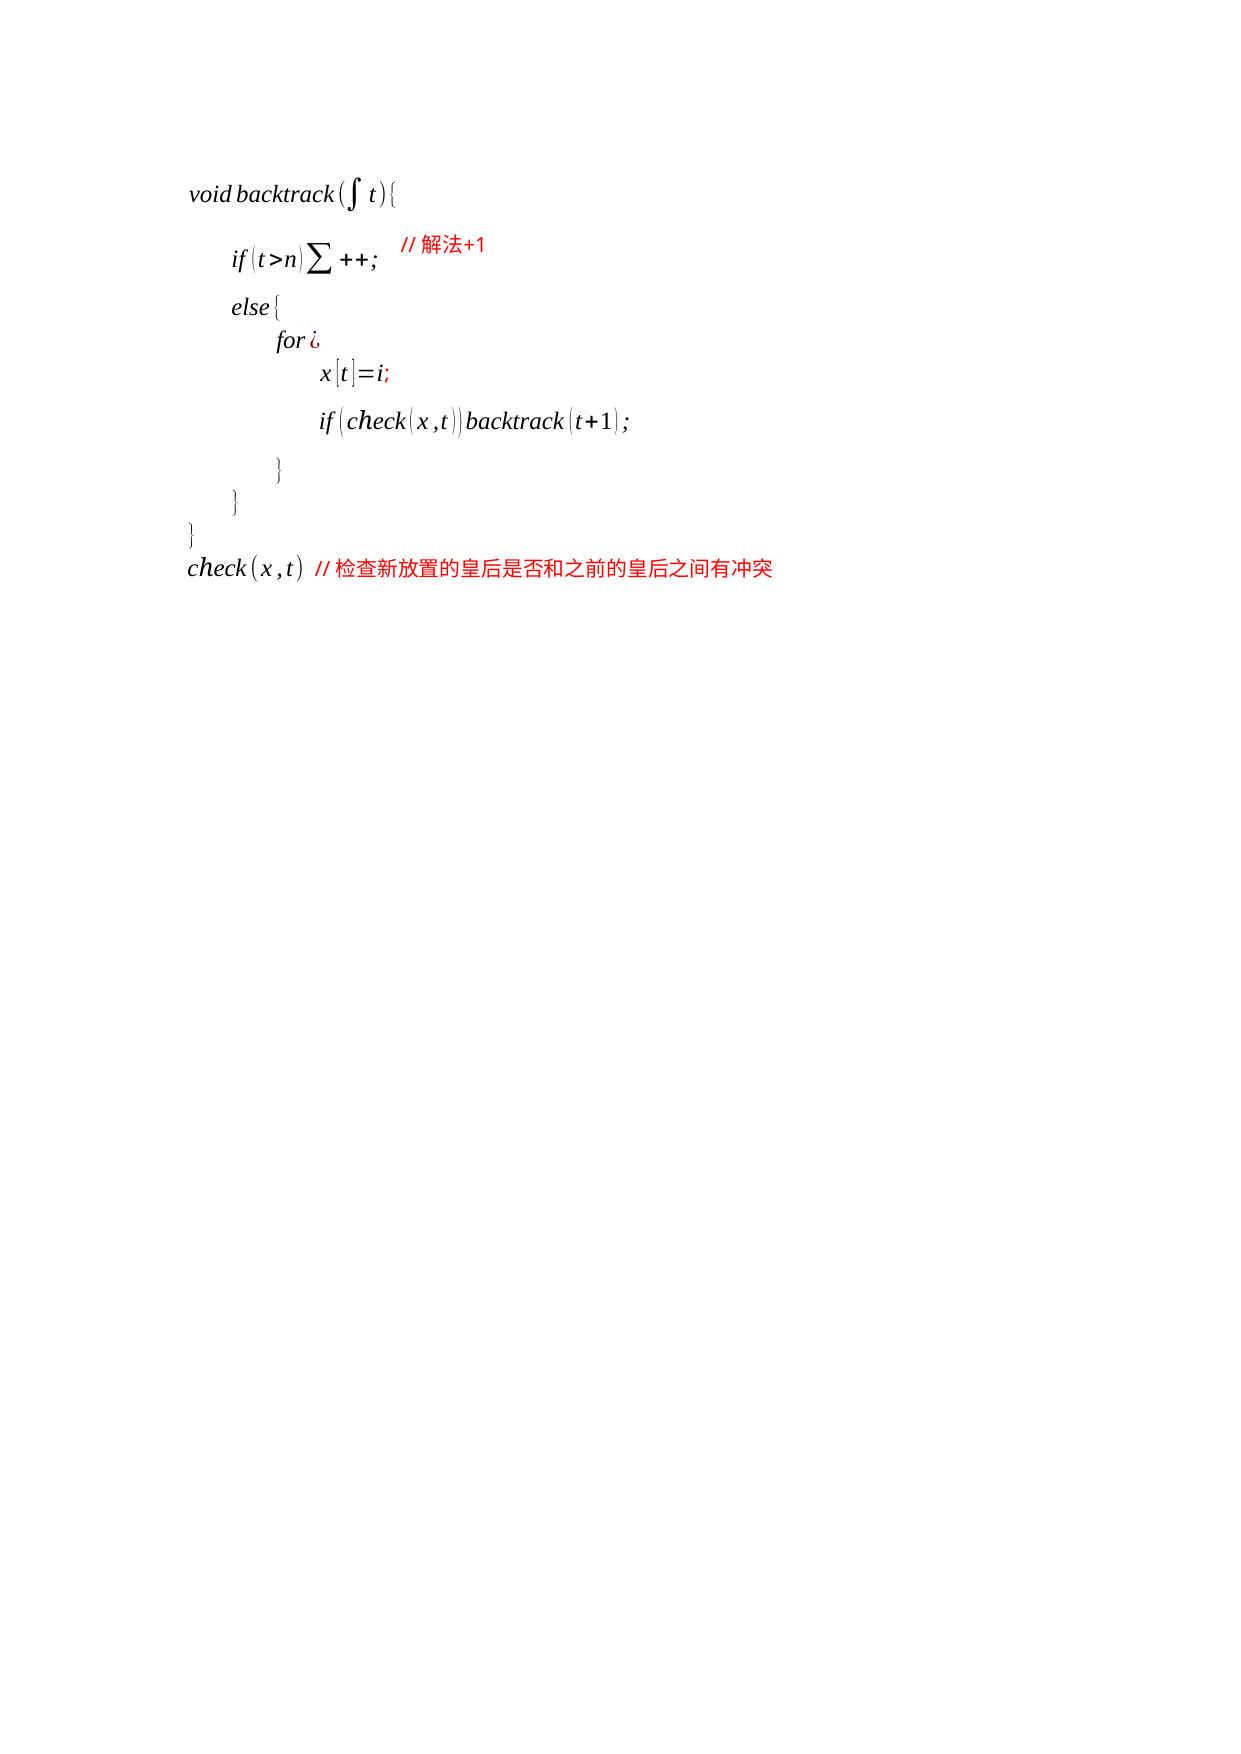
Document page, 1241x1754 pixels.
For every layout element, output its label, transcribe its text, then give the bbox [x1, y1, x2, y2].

text // 检查新放置的皇后是否和之前的皇后之间有冲突 [187, 552, 1053, 584]
text ; [187, 357, 1053, 389]
text // 解法+1 [187, 227, 1053, 292]
